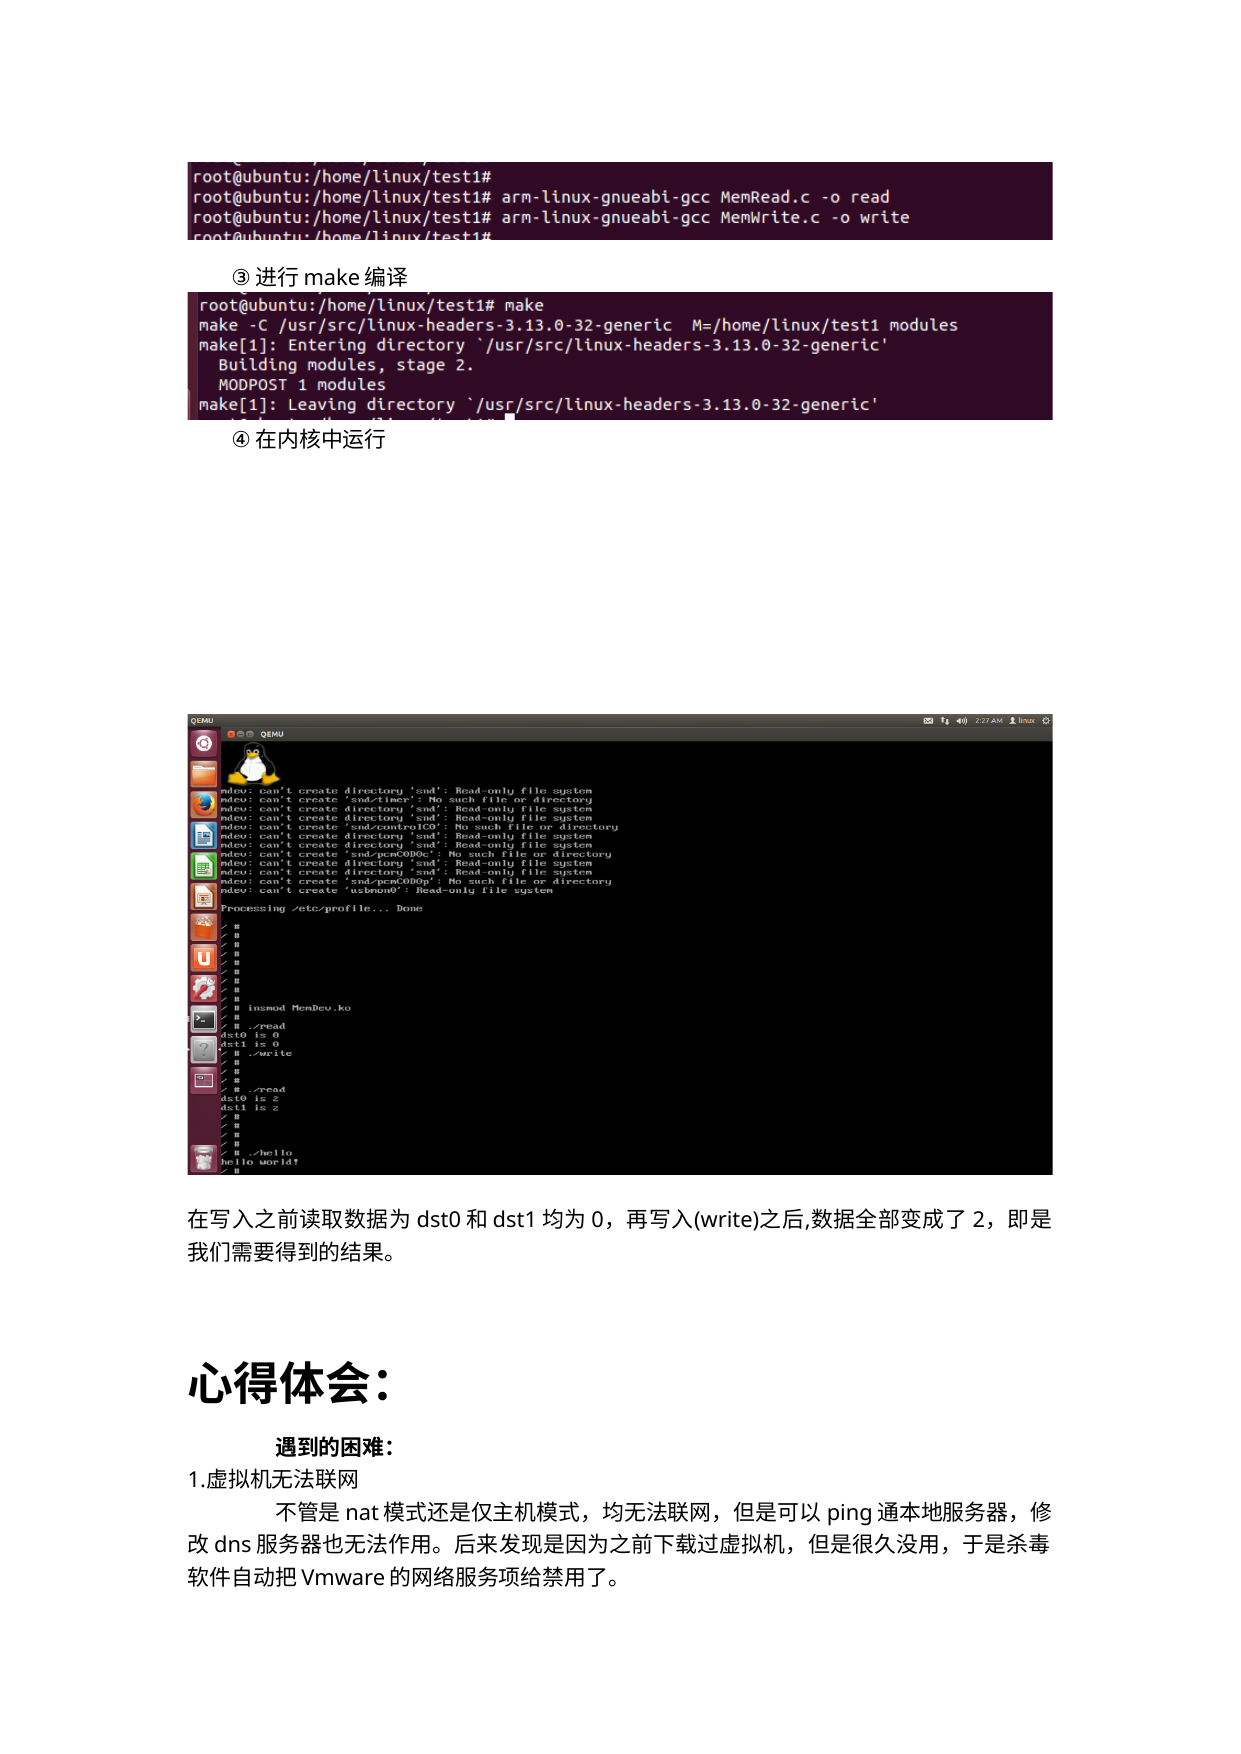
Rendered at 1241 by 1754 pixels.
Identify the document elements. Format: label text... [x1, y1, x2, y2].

picture [187, 714, 1053, 1175]
picture [187, 162, 1053, 240]
text ④在内核中运行 [187, 422, 1053, 454]
picture [187, 292, 1053, 420]
text 遇到的困难： [187, 1429, 1053, 1462]
text 在写入之前读取数据为dst0和dst1均为0，再写入(write)之后,数据全部变成了2，即是我们需要得到的结果。 [187, 1202, 1053, 1267]
text 心得体会： [187, 1332, 1053, 1429]
text ③进行make编译 [187, 259, 1053, 292]
text 1.虚拟机无法联网 [187, 1462, 1053, 1494]
text 不管是nat模式还是仅主机模式，均无法联网，但是可以ping通本地服务器，修改dns服务器也无法作用。后来发现是因为之前下载过虚拟机，但是很久没用，于是杀毒软件自动把Vmware的网络服务项给禁用了。 [187, 1494, 1053, 1592]
